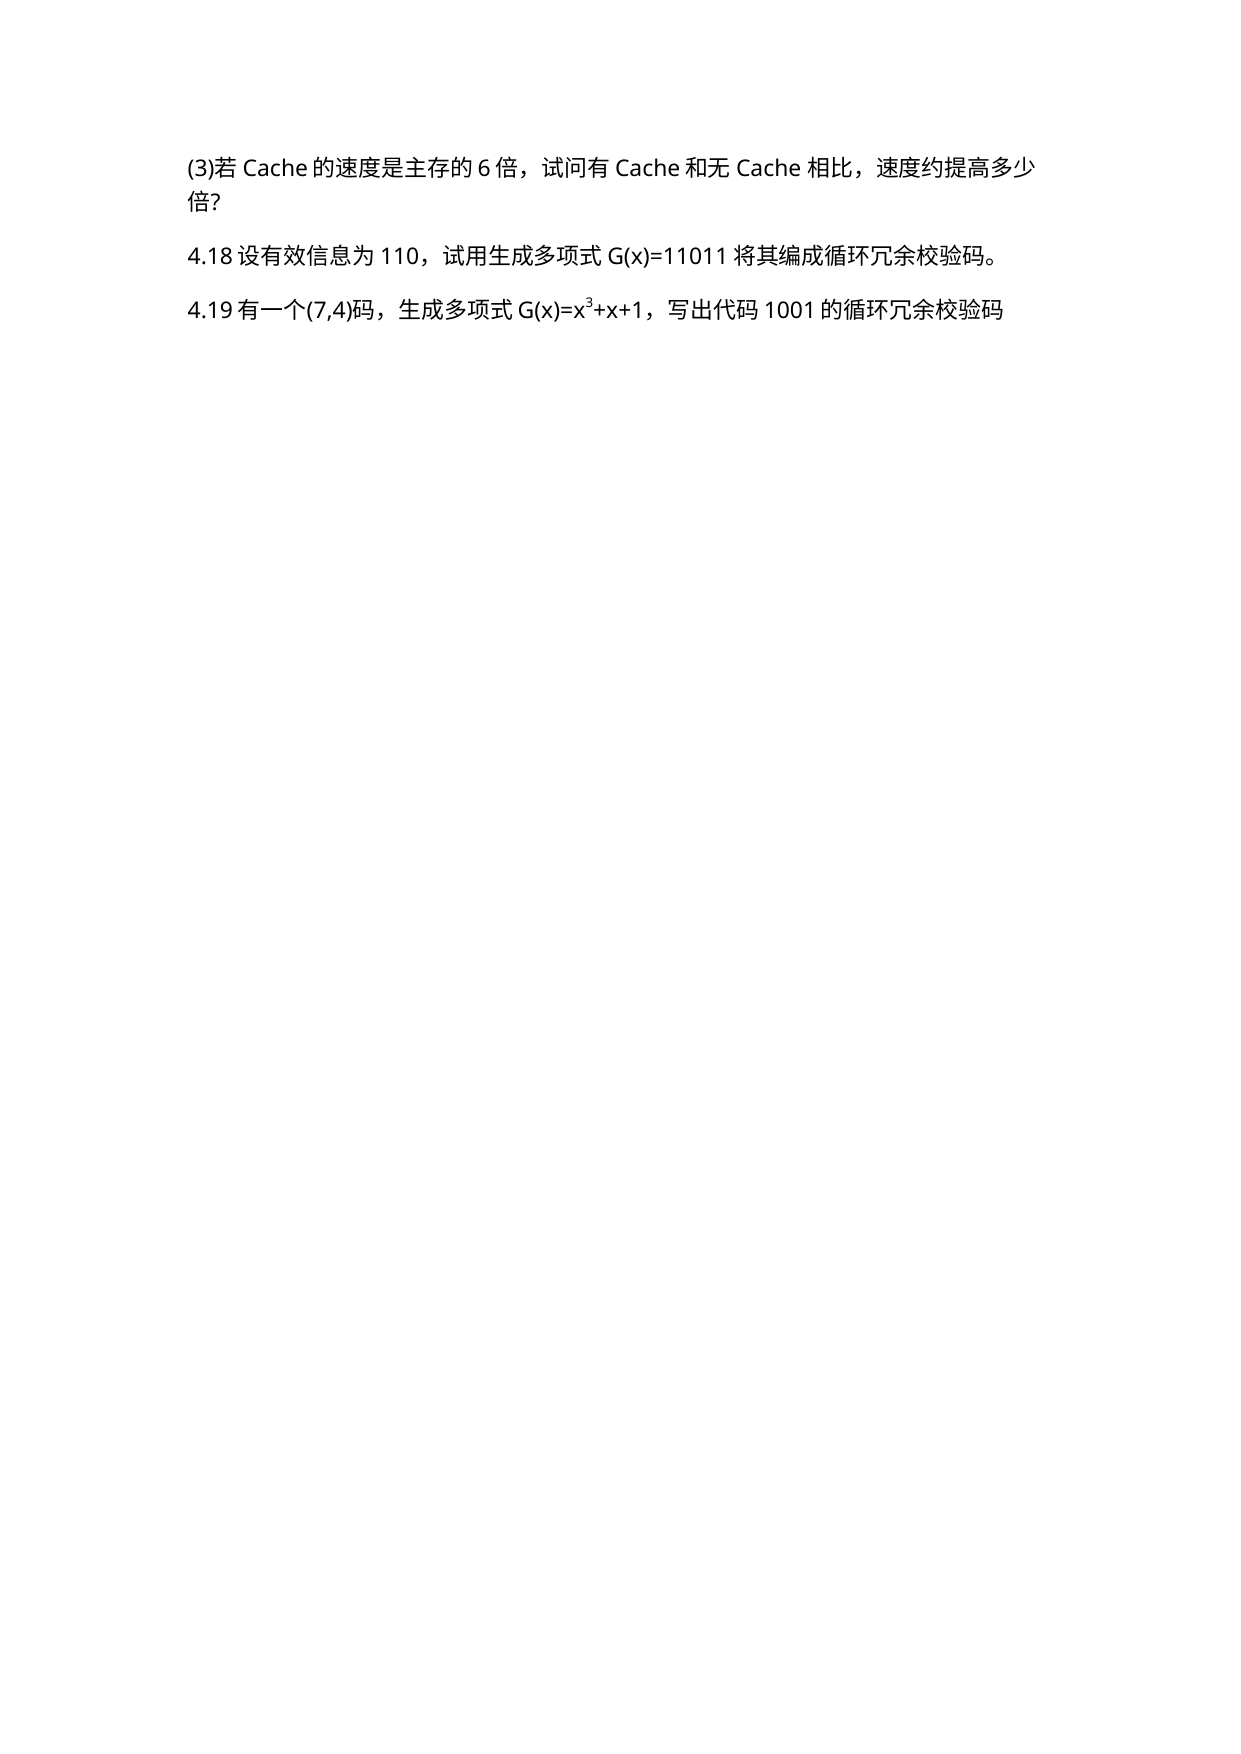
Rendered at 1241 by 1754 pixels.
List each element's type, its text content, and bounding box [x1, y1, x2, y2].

text (3)若 Cache的速度是主存的6倍，试问有 Cache和无 Cache 相比，速度约提高多少倍? [187, 150, 1053, 217]
text 4.18设有效信息为110，试用生成多项式G(x)=11011将其编成循环冗余校验码。 [187, 237, 1053, 271]
text 4.19有一个(7,4)码，生成多项式G(x)=x3+x+1，写出代码1001的循环冗余校验码 [187, 292, 1053, 325]
